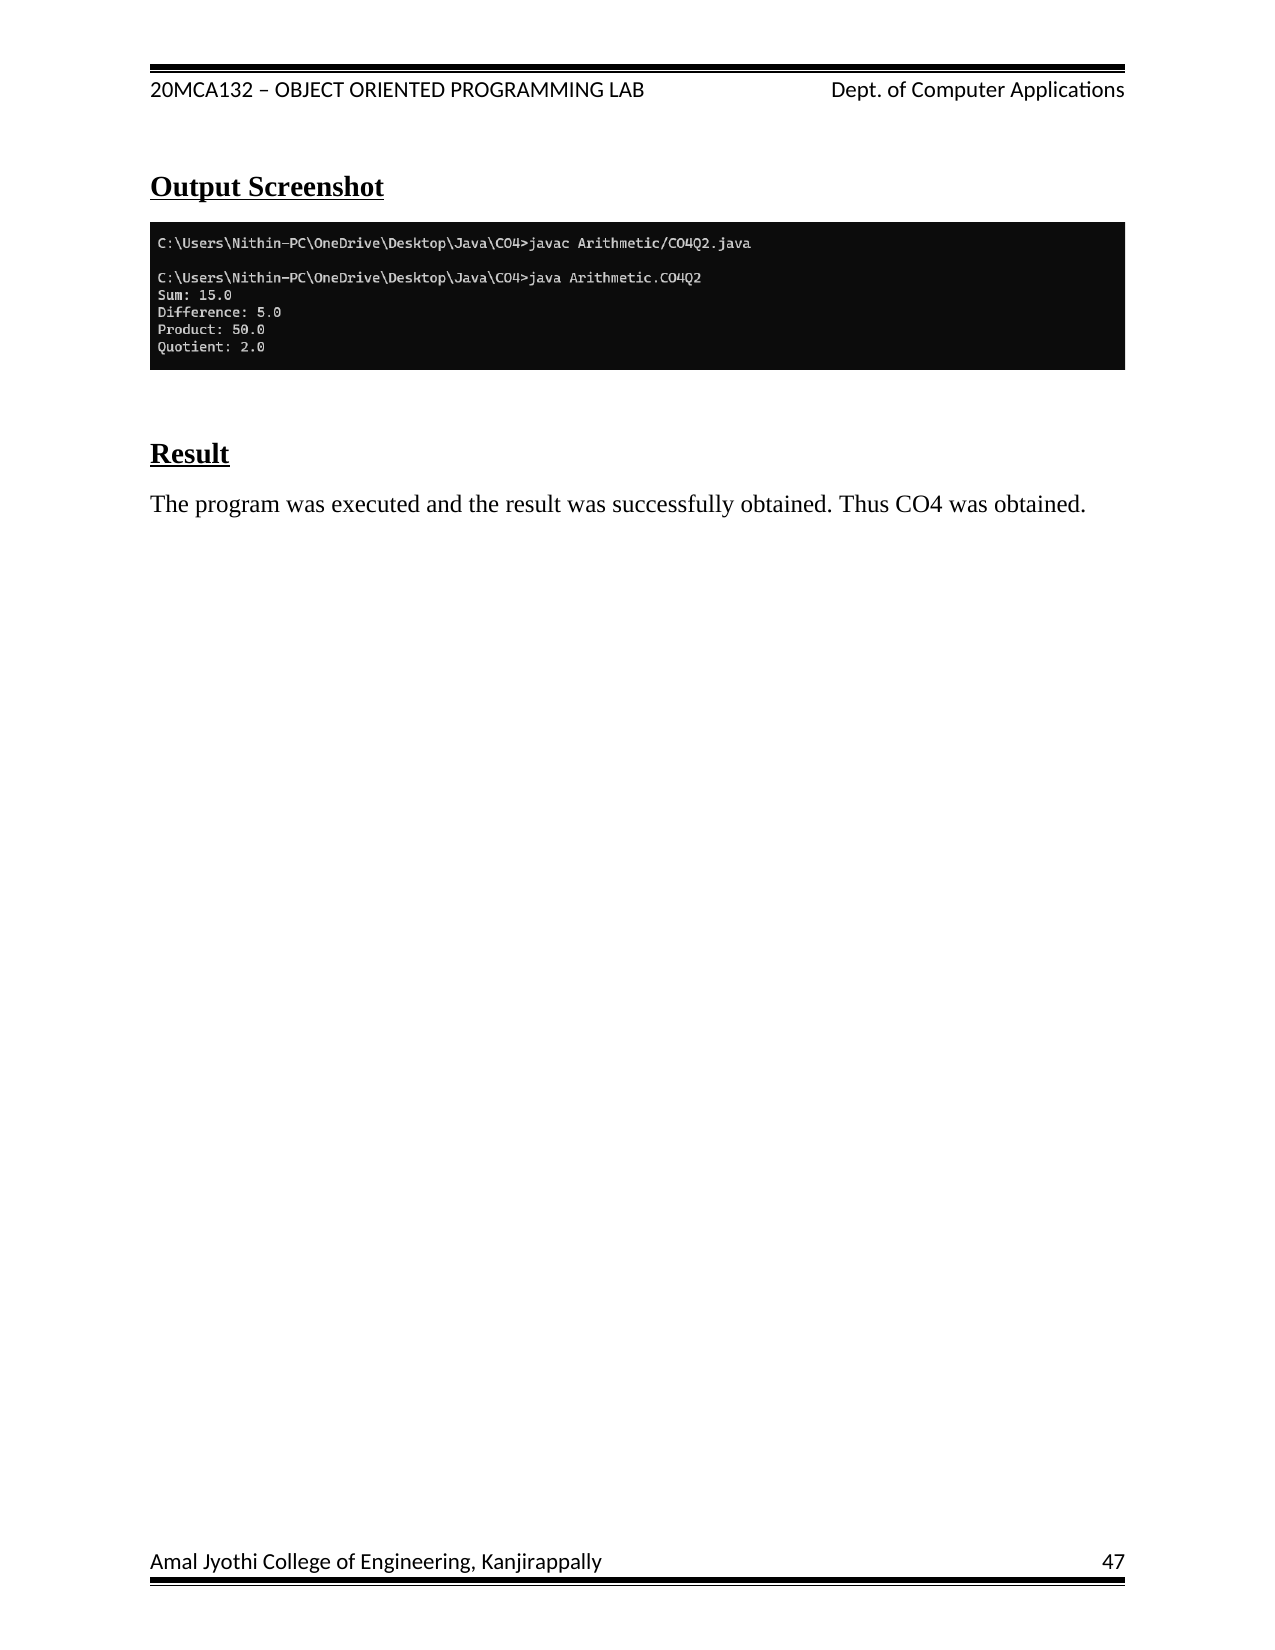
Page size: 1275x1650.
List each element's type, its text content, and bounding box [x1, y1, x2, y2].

picture [150, 222, 1125, 370]
text The program was executed and the result was successfully obtained. Thus CO4 was obtained. [150, 489, 1125, 518]
text Result [150, 436, 1125, 470]
text Output Screenshot [150, 169, 1125, 203]
